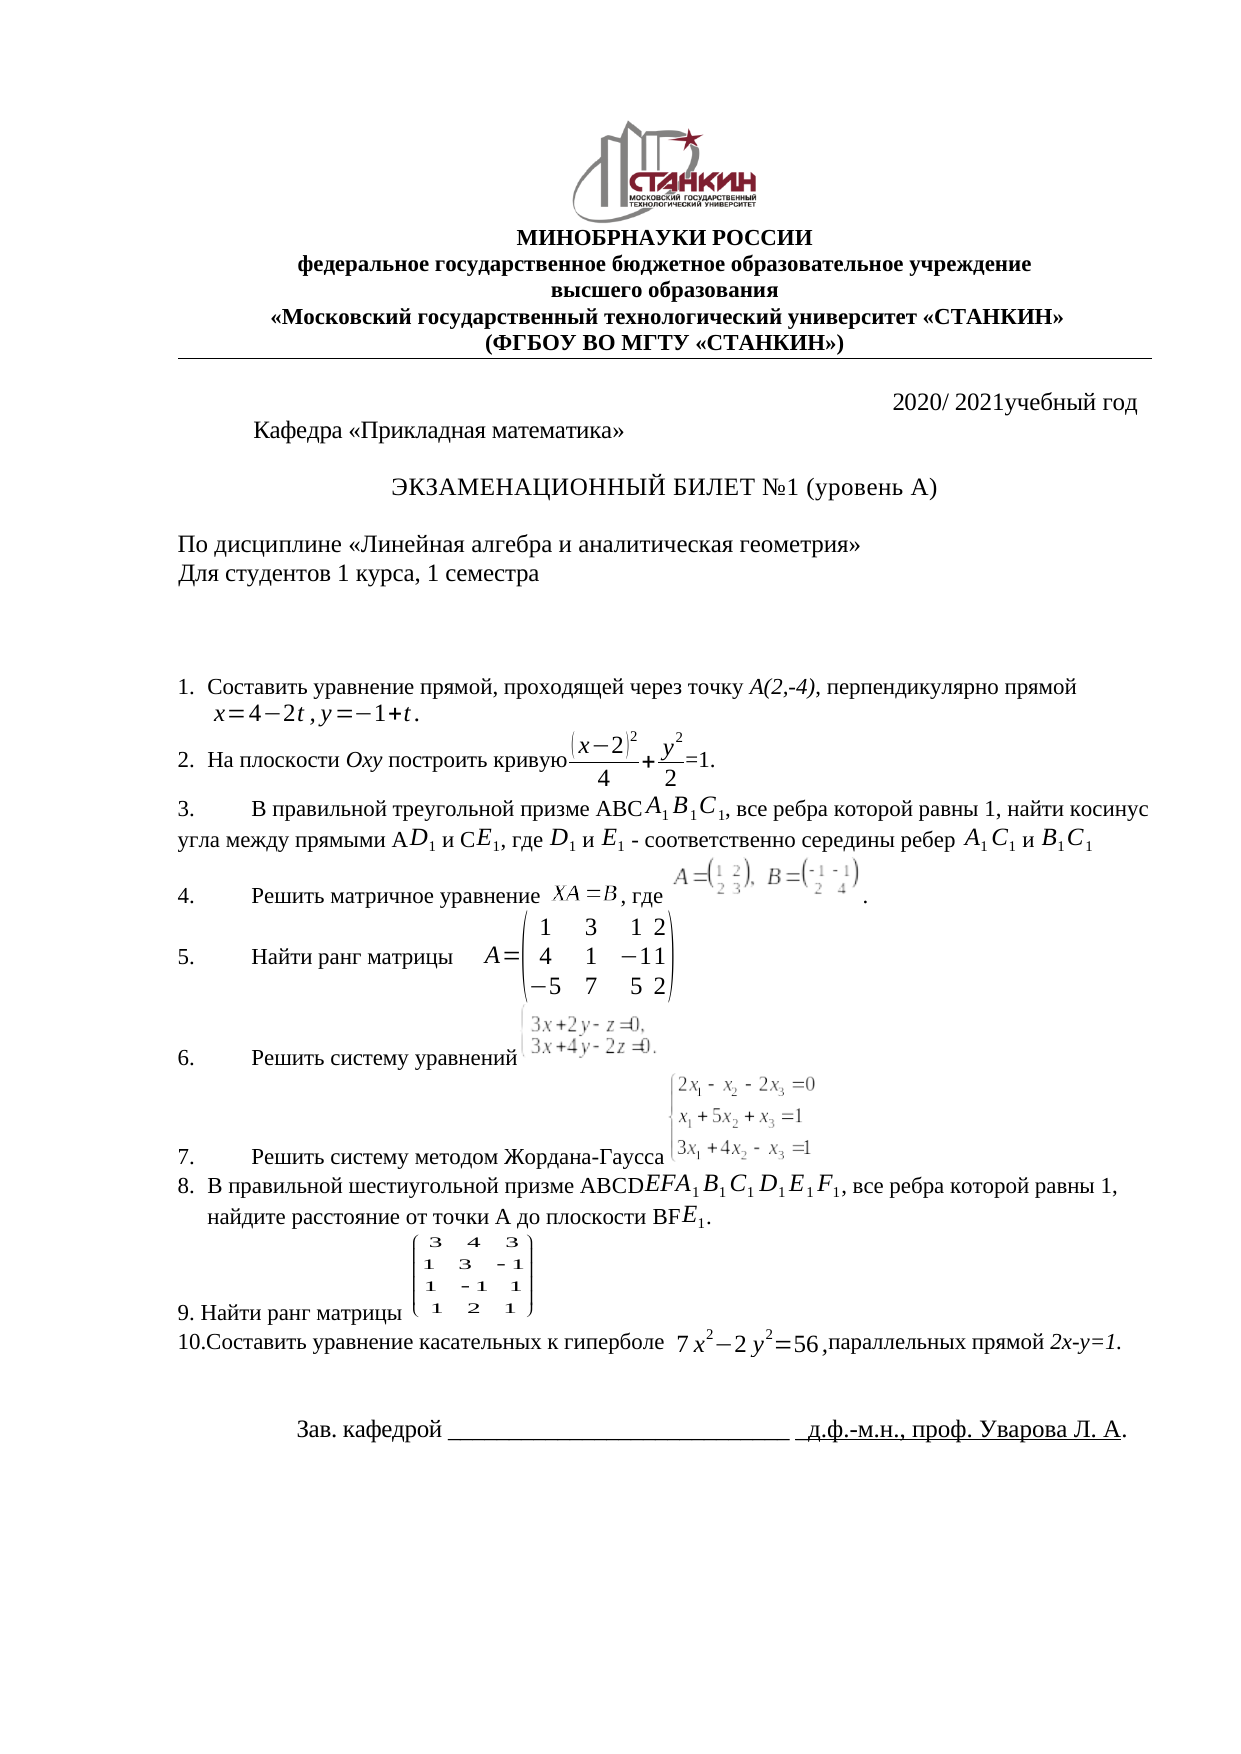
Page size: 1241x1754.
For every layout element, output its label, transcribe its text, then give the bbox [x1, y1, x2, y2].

text Зав. кафедрой ____________________________ _д.ф.-м.н., проф. Уварова Л. А. [296, 1414, 1152, 1443]
text Для студентов 1 курса, 1 семестра [178, 558, 1152, 587]
list В правильной шестиугольной призме АВСD, все ребра которой равны 1, найдите расстояние от точки А до плоскости BF. [177, 1169, 1152, 1232]
text 2020/ 2021учебный год [892, 387, 1152, 415]
text высшего образования [177, 276, 1152, 303]
list Составить уравнение прямой, проходящей через точку А(2,-4), перпендикулярно прямой [177, 673, 1152, 699]
list В правильной треугольной призме АВС, все ребра которой равны 1, найти косинус угла между прямыми А и С, где и - соответственно середины ребер и [177, 792, 1152, 855]
text (ФГБОУ ВО МГТУ «СТАНКИН») [177, 329, 1152, 359]
picture [571, 118, 758, 224]
list Решить систему уравнений [177, 1004, 1152, 1071]
list 9. Найти ранг матрицы [177, 1232, 1152, 1326]
list На плоскости Oxy построить кривую=1. [177, 727, 1152, 792]
text МИНОБРНАУКИ РОССИИ [177, 224, 1152, 250]
text ЭКЗАМЕНАЦИОННЫЙ БИЛЕТ №1 (уровень А) [177, 472, 1152, 501]
text федеральное государственное бюджетное образовательное учреждение [177, 250, 1152, 276]
list Найти ранг матрицы [177, 908, 1152, 1004]
text По дисциплине «Линейная алгебра и аналитическая геометрия» [177, 530, 1152, 558]
list Решить матричное уравнение , где . [177, 855, 1152, 908]
text «Московский государственный технологический университет «СТАНКИН» [177, 303, 1152, 329]
list 10.Составить уравнение касательных к гиперболе параллельных прямой 2x-y=1. [177, 1326, 1152, 1357]
text Кафедра «Прикладная математика» [253, 415, 1152, 444]
list Решить систему методом Жордана-Гаусса [177, 1071, 1152, 1169]
